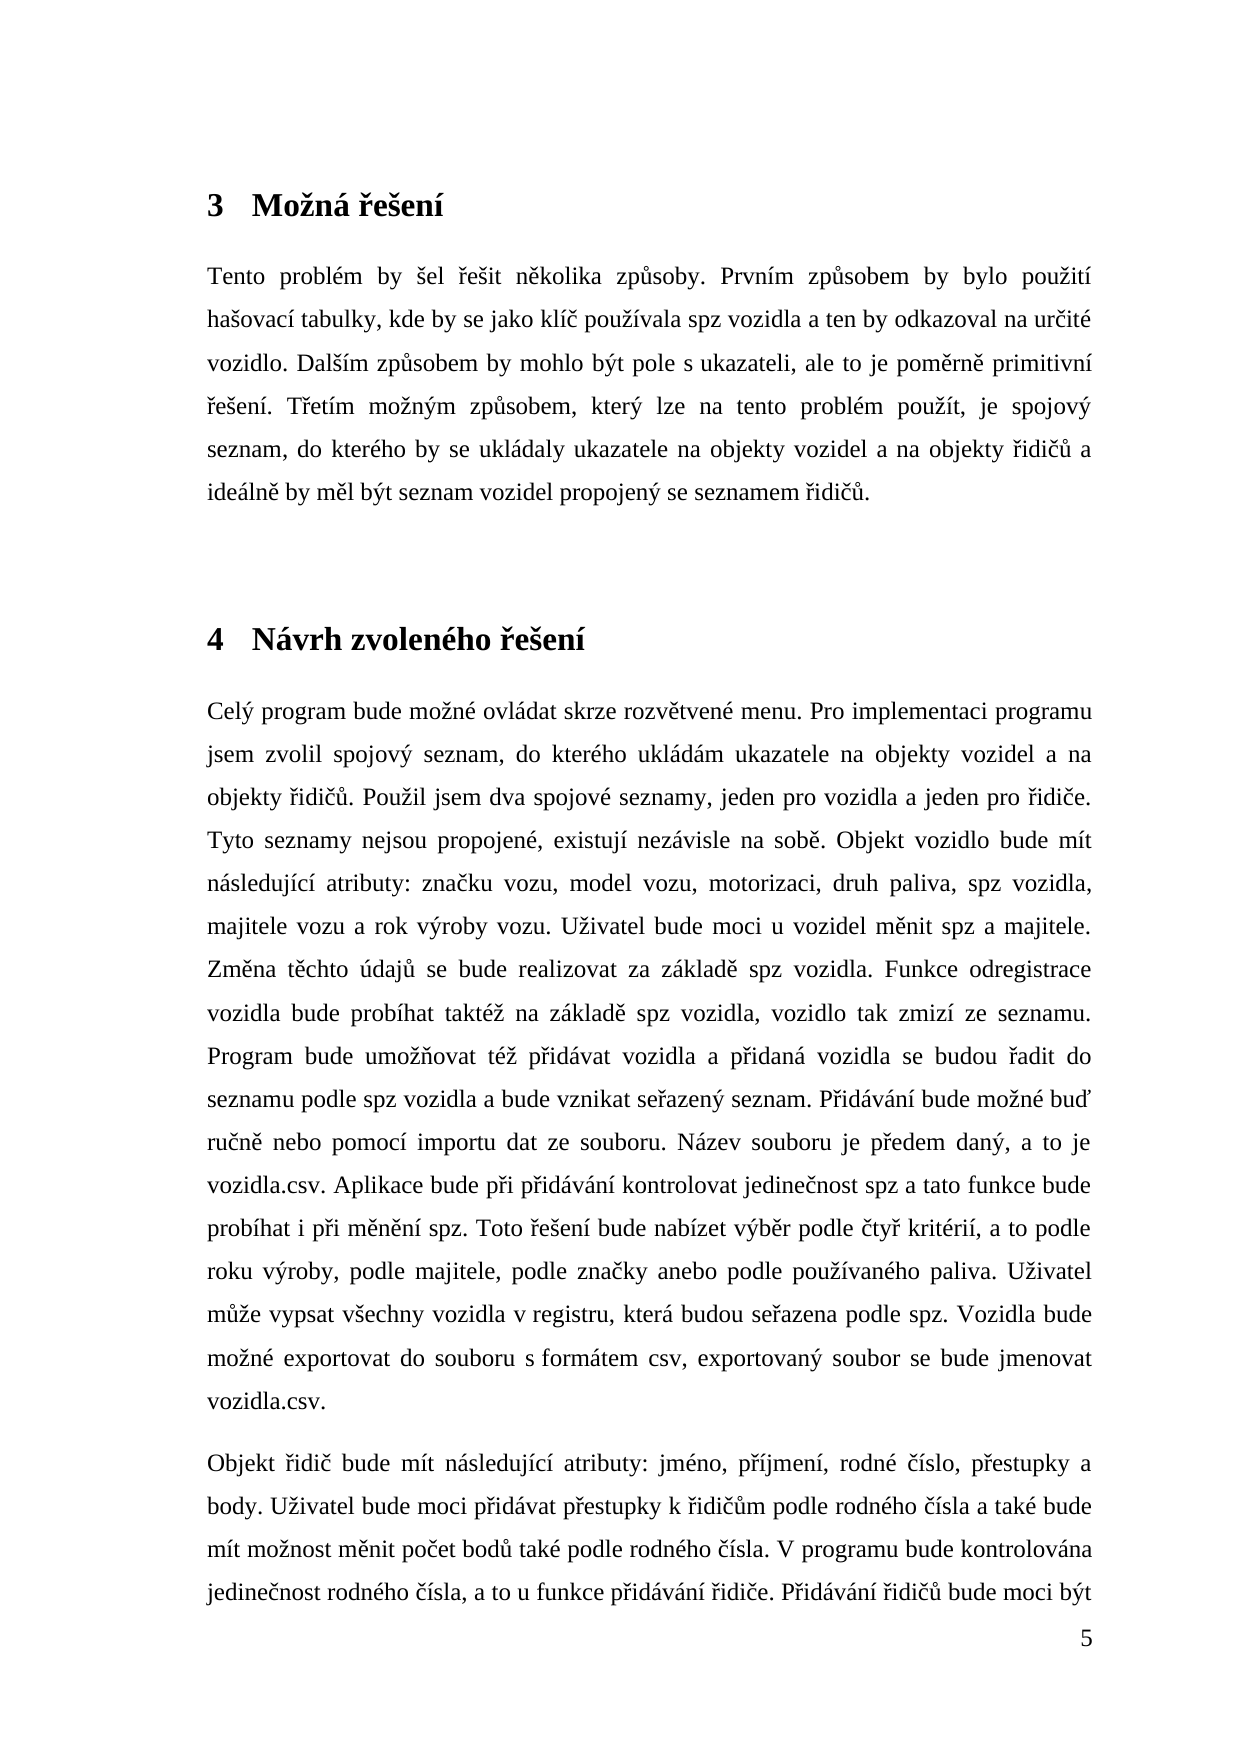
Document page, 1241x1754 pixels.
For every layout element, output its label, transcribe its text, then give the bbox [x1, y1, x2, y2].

subtitle Možná řešení [207, 185, 1092, 223]
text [207, 1448, 1092, 1606]
text Tento problém by šel řešit několika způsoby. Prvním způsobem by bylo použití hašovací tabulky, kde by se jako klíč používala spz vozidla a ten by odkazoval na určité vozidlo. Dalším způsobem by mohlo být pole s ukazateli, ale to je poměrně primitivní řešení. Třetím možným způsobem, který lze na tento problém použít, je spojový seznam, do kterého by se ukládaly ukazatele na objekty vozidel a na objekty řidičů a ideálně by měl být seznam vozidel propojený se seznamem řidičů. [207, 261, 1092, 506]
text Celý program bude možné ovládat skrze rozvětvené menu. Pro implementaci programu jsem zvolil spojový seznam, do kterého ukládám ukazatele na objekty vozidel a na objekty řidičů. Použil jsem dva spojové seznamy, jeden pro vozidla a jeden pro řidiče. Tyto seznamy nejsou propojené, existují nezávisle na sobě. Objekt vozidlo bude mít následující atributy: značku vozu, model vozu, motorizaci, druh paliva, spz vozidla, majitele vozu a rok výroby vozu. Uživatel bude moci u vozidel měnit spz a majitele. Změna těchto údajů se bude realizovat za základě spz vozidla. Funkce odregistrace vozidla bude probíhat taktéž na základě spz vozidla, vozidlo tak zmizí ze seznamu. Program bude umožňovat též přidávat vozidla a přidaná vozidla se budou řadit do seznamu podle spz vozidla a bude vznikat seřazený seznam. Přidávání bude možné buď ručně nebo pomocí importu dat ze souboru. Název souboru je předem daný, a to je vozidla.csv. Aplikace bude při přidávání kontrolovat jedinečnost spz a tato funkce bude probíhat i při měnění spz. Toto řešení bude nabízet výběr podle čtyř kritérií, a to podle roku výroby, podle majitele, podle značky anebo podle používaného paliva. Uživatel může vypsat všechny vozidla v registru, která budou seřazena podle spz. Vozidla bude možné exportovat do souboru s formátem csv, exportovaný soubor se bude jmenovat vozidla.csv. [207, 696, 1092, 1414]
subtitle Návrh zvoleného řešení [207, 619, 1092, 658]
